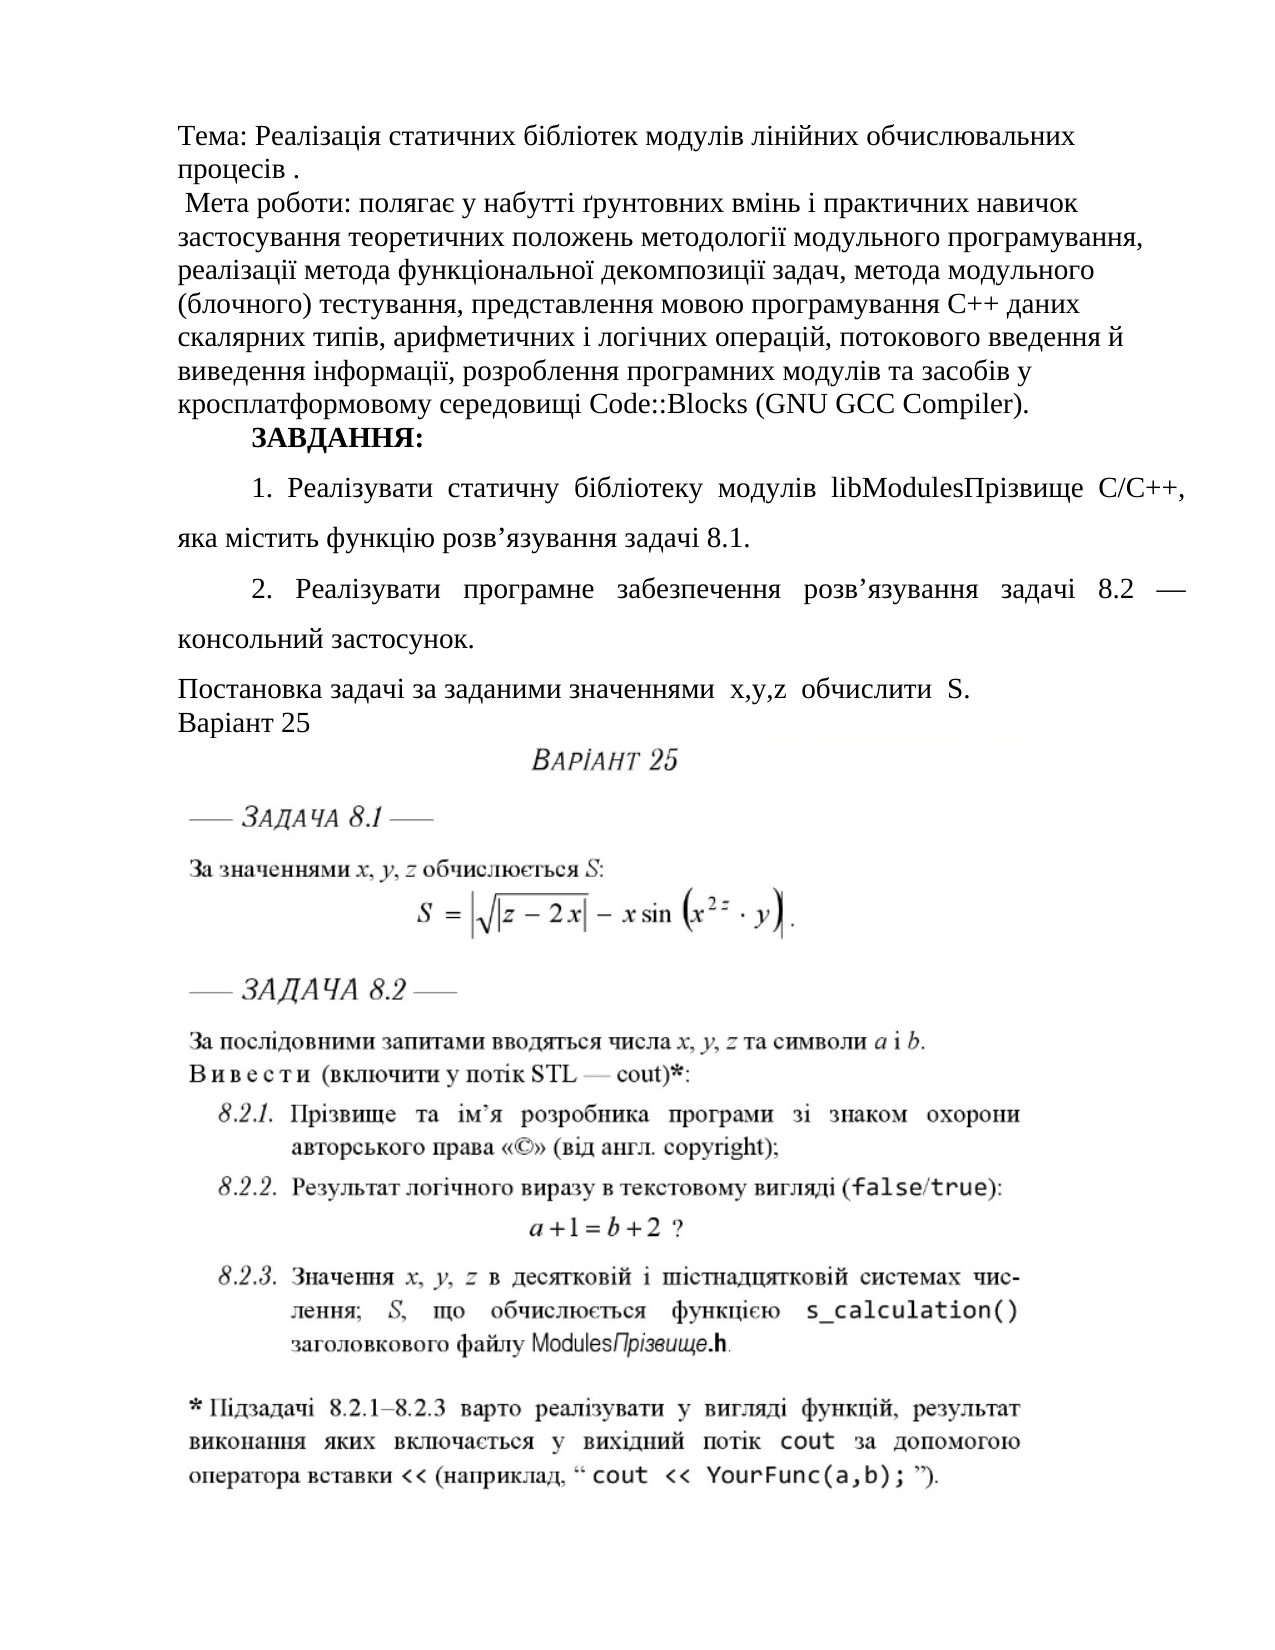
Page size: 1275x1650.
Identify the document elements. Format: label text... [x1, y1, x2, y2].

text Тема: Реалізація статичних бібліотек модулів лінійних обчислювальних процесів . [177, 118, 1186, 185]
picture [177, 738, 1107, 1498]
text Постановка задачі за заданими значеннями x,y,z обчислити S. [177, 672, 1186, 705]
text ЗАВДАННЯ: [177, 420, 1186, 453]
text 2. Реалізувати програмне забезпечення розв’язування задачі 8.2 — консольний застосунок. [177, 571, 1186, 655]
text Мета роботи: полягає у набутті ґрунтовних вмінь і практичних навичок застосування теоретичних положень методології модульного програмування, реалізації метода функціональної декомпозиції задач, метода модульного (блочного) тестування, представлення мовою програмування С++ даних скалярних типів, арифметичних і логічних операцій, потокового введення й виведення інформації, розроблення програмних модулів та засобів у кросплатформовому середовищі Code::Blocks (GNU GCC Compiler). [177, 185, 1186, 420]
text 1. Реалізувати статичну бібліотеку модулів libModulesПрізвище C/C++, яка містить функцію розв’язування задачі 8.1. [177, 470, 1186, 554]
